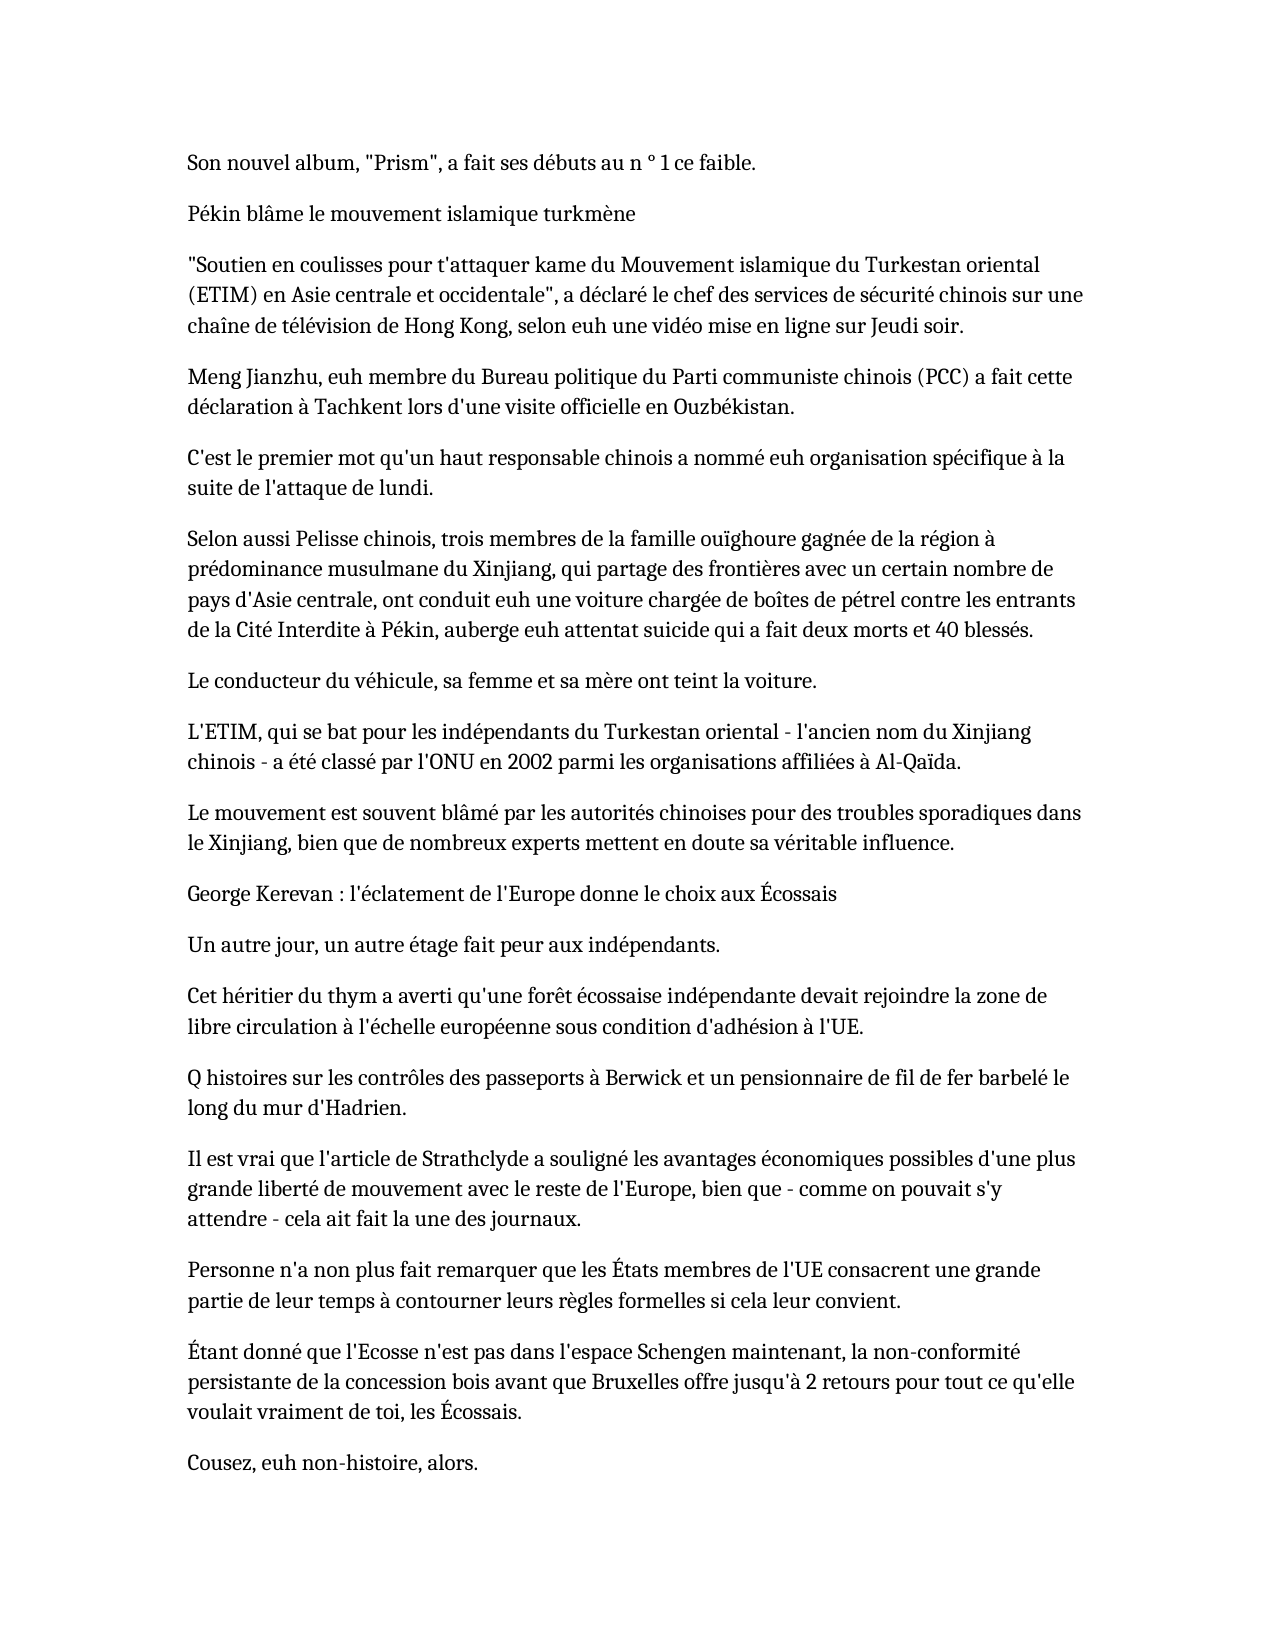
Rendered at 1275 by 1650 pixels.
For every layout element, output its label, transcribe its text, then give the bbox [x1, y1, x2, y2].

text Q histoires sur les contrôles des passeports à Berwick et un pensionnaire de fil de fer barbelé le long du mur d'Hadrien. [187, 1064, 1087, 1121]
text C'est le premier mot qu'un haut responsable chinois a nommé euh organisation spécifique à la suite de l'attaque de lundi. [187, 445, 1087, 501]
text Meng Jianzhu, euh membre du Bureau politique du Parti communiste chinois (PCC) a fait cette déclaration à Tachkent lors d'une visite officielle en Ouzbékistan. [187, 363, 1087, 420]
text "Soutien en coulisses pour t'attaquer kame du Mouvement islamique du Turkestan oriental (ETIM) en Asie centrale et occidentale", a déclaré le chef des services de sécurité chinois sur une chaîne de télévision de Hong Kong, selon euh une vidéo mise en ligne sur Jeudi soir. [187, 252, 1087, 339]
text Étant donné que l'Ecosse n'est pas dans l'espace Schengen maintenant, la non-conformité persistante de la concession bois avant que Bruxelles offre jusqu'à 2 retours pour tout ce qu'elle voulait vraiment de toi, les Écossais. [187, 1338, 1087, 1425]
text Cousez, euh non-histoire, alors. [187, 1450, 1087, 1476]
text Personne n'a non plus fait remarquer que les États membres de l'UE consacrent une grande partie de leur temps à contourner leurs règles formelles si cela leur convient. [187, 1257, 1087, 1314]
text L'ETIM, qui se bat pour les indépendants du Turkestan oriental - l'ancien nom du Xinjiang chinois - a été classé par l'ONU en 2002 parmi les organisations affiliées à Al-Qaïda. [187, 719, 1087, 775]
text Cet héritier du thym a averti qu'une forêt écossaise indépendante devait rejoindre la zone de libre circulation à l'échelle européenne sous condition d'adhésion à l'UE. [187, 983, 1087, 1040]
text Le conducteur du véhicule, sa femme et sa mère ont teint la voiture. [187, 668, 1087, 694]
text Il est vrai que l'article de Strathclyde a souligné les avantages économiques possibles d'une plus grande liberté de mouvement avec le reste de l'Europe, bien que - comme on pouvait s'y attendre - cela ait fait la une des journaux. [187, 1146, 1087, 1233]
text George Kerevan : l'éclatement de l'Europe donne le choix aux Écossais [187, 881, 1087, 908]
text Le mouvement est souvent blâmé par les autorités chinoises pour des troubles sporadiques dans le Xinjiang, bien que de nombreux experts mettent en doute sa véritable influence. [187, 800, 1087, 857]
text Pékin blâme le mouvement islamique turkmène [187, 201, 1087, 227]
text Son nouvel album, "Prism", a fait ses débuts au n ° 1 ce faible. [187, 150, 1087, 176]
text Un autre jour, un autre étage fait peur aux indépendants. [187, 932, 1087, 959]
text Selon aussi Pelisse chinois, trois membres de la famille ouïghoure gagnée de la région à prédominance musulmane du Xinjiang, qui partage des frontières avec un certain nombre de pays d'Asie centrale, ont conduit euh une voiture chargée de boîtes de pétrel contre les entrants de la Cité Interdite à Pékin, auberge euh attentat suicide qui a fait deux morts et 40 blessés. [187, 526, 1087, 643]
